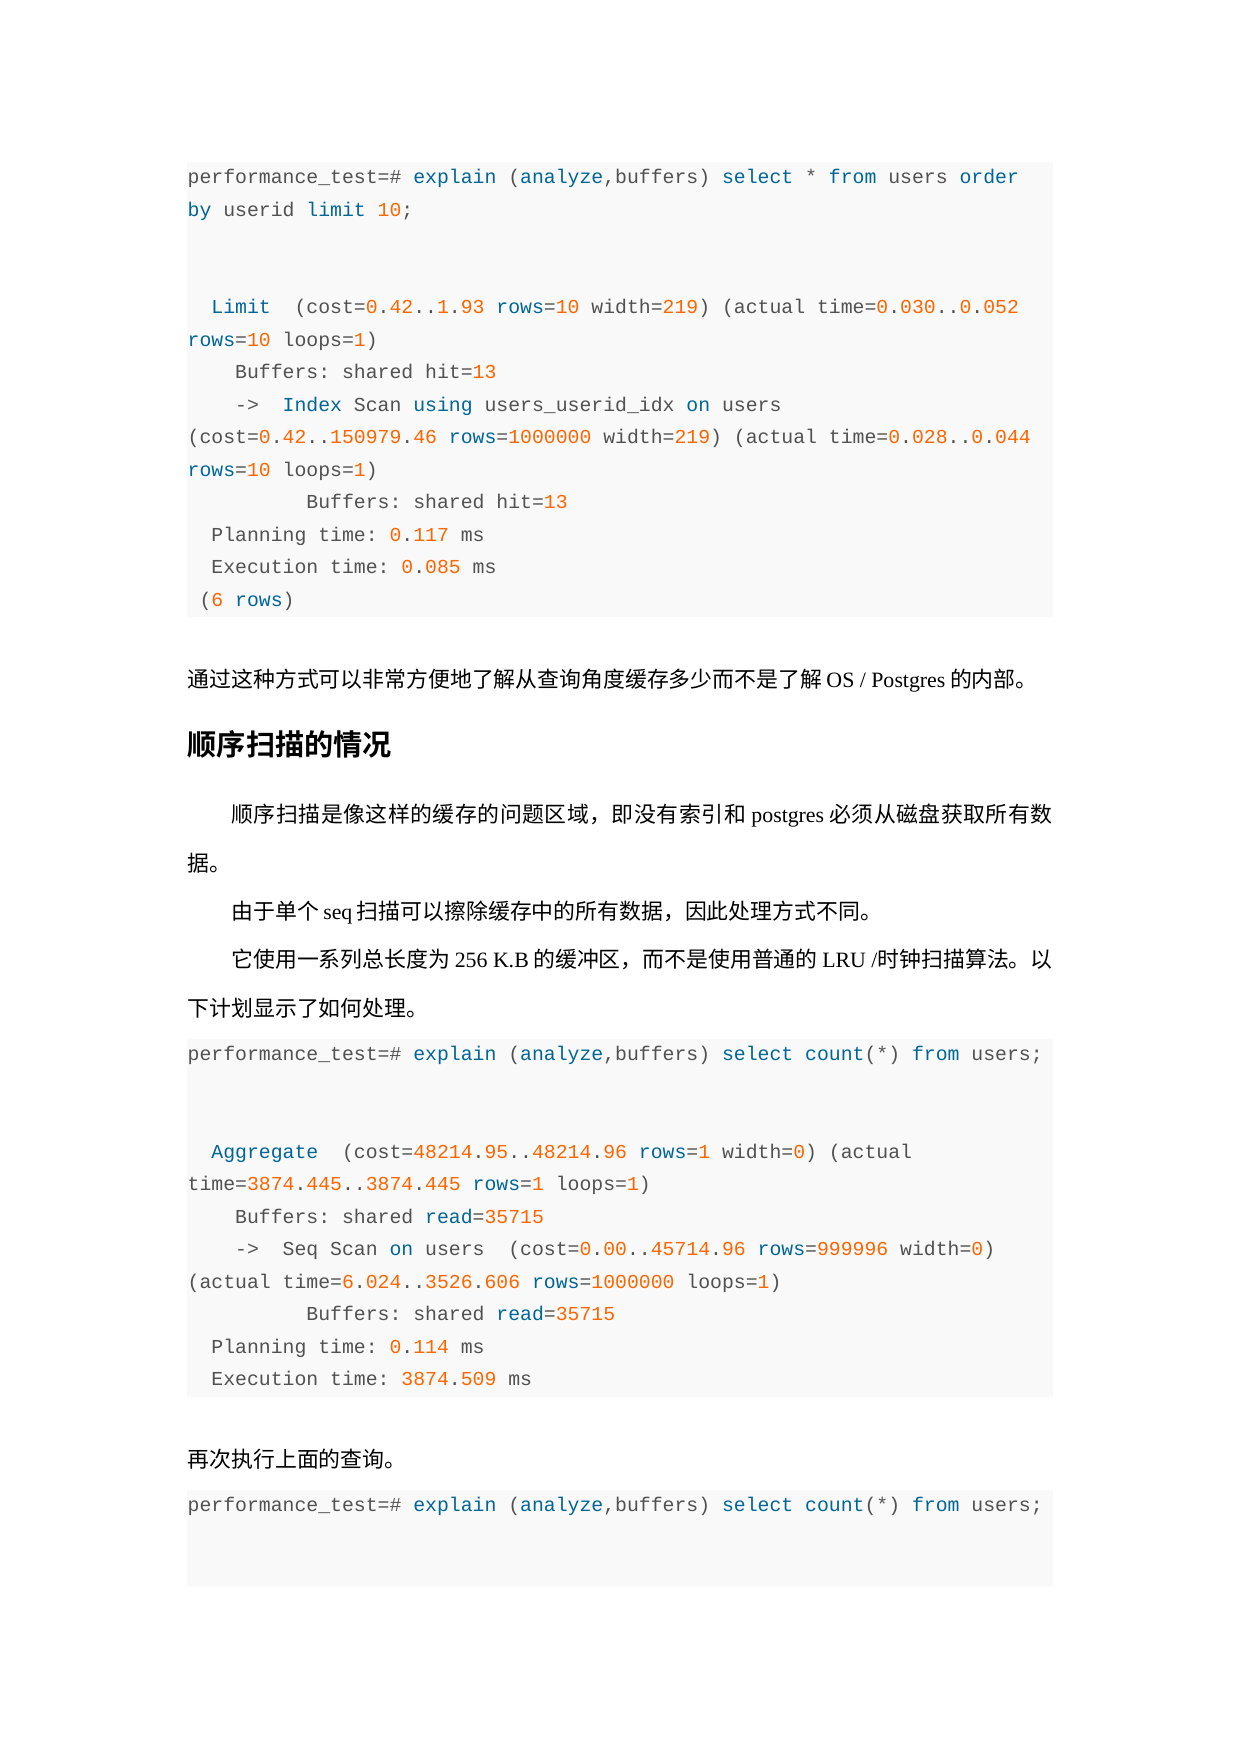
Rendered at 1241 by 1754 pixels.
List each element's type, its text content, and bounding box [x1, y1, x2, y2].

text 顺序扫描的情况 [187, 710, 1053, 775]
text performance_test=# explain (analyze,buffers) select count(*) from users; [187, 1039, 1053, 1072]
text 它使用一系列总长度为256 K.B的缓冲区，而不是使用普通的LRU /时钟扫描算法。以下计划显示了如何处理。 [187, 942, 1053, 1023]
text performance_test=# explain (analyze,buffers) select * from users order by userid limit 10; [187, 162, 1053, 227]
text 再次执行上面的查询。 [187, 1442, 1053, 1474]
text Buffers: shared read=35715 [187, 1202, 1053, 1234]
text 通过这种方式可以非常方便地了解从查询角度缓存多少而不是了解OS / Postgres的内部。 [187, 662, 1053, 694]
text 顺序扫描是像这样的缓存的问题区域，即没有索引和postgres必须从磁盘获取所有数据。 [187, 797, 1053, 878]
text Buffers: shared read=35715 [187, 1299, 1053, 1332]
text -> Index Scan using users_userid_idx on users (cost=0.42..150979.46 rows=1000000 width=219) (actual time=0.028..0.044 rows=10 loops=1) [187, 389, 1053, 487]
text Execution time: 3874.509 ms [187, 1364, 1053, 1397]
text (6 rows) [187, 584, 1053, 617]
text -> Seq Scan on users (cost=0.00..45714.96 rows=999996 width=0) (actual time=6.024..3526.606 rows=1000000 loops=1) [187, 1234, 1053, 1299]
text 由于单个seq扫描可以擦除缓存中的所有数据，因此处理方式不同。 [187, 894, 1053, 926]
text Buffers: shared hit=13 [187, 357, 1053, 389]
text Planning time: 0.114 ms [187, 1332, 1053, 1364]
text performance_test=# explain (analyze,buffers) select count(*) from users; [187, 1490, 1053, 1522]
text Execution time: 0.085 ms [187, 552, 1053, 584]
text Limit (cost=0.42..1.93 rows=10 width=219) (actual time=0.030..0.052 rows=10 loops=1) [187, 292, 1053, 357]
text Aggregate (cost=48214.95..48214.96 rows=1 width=0) (actual time=3874.445..3874.445 rows=1 loops=1) [187, 1137, 1053, 1202]
text Buffers: shared hit=13 [187, 487, 1053, 519]
text Planning time: 0.117 ms [187, 519, 1053, 552]
